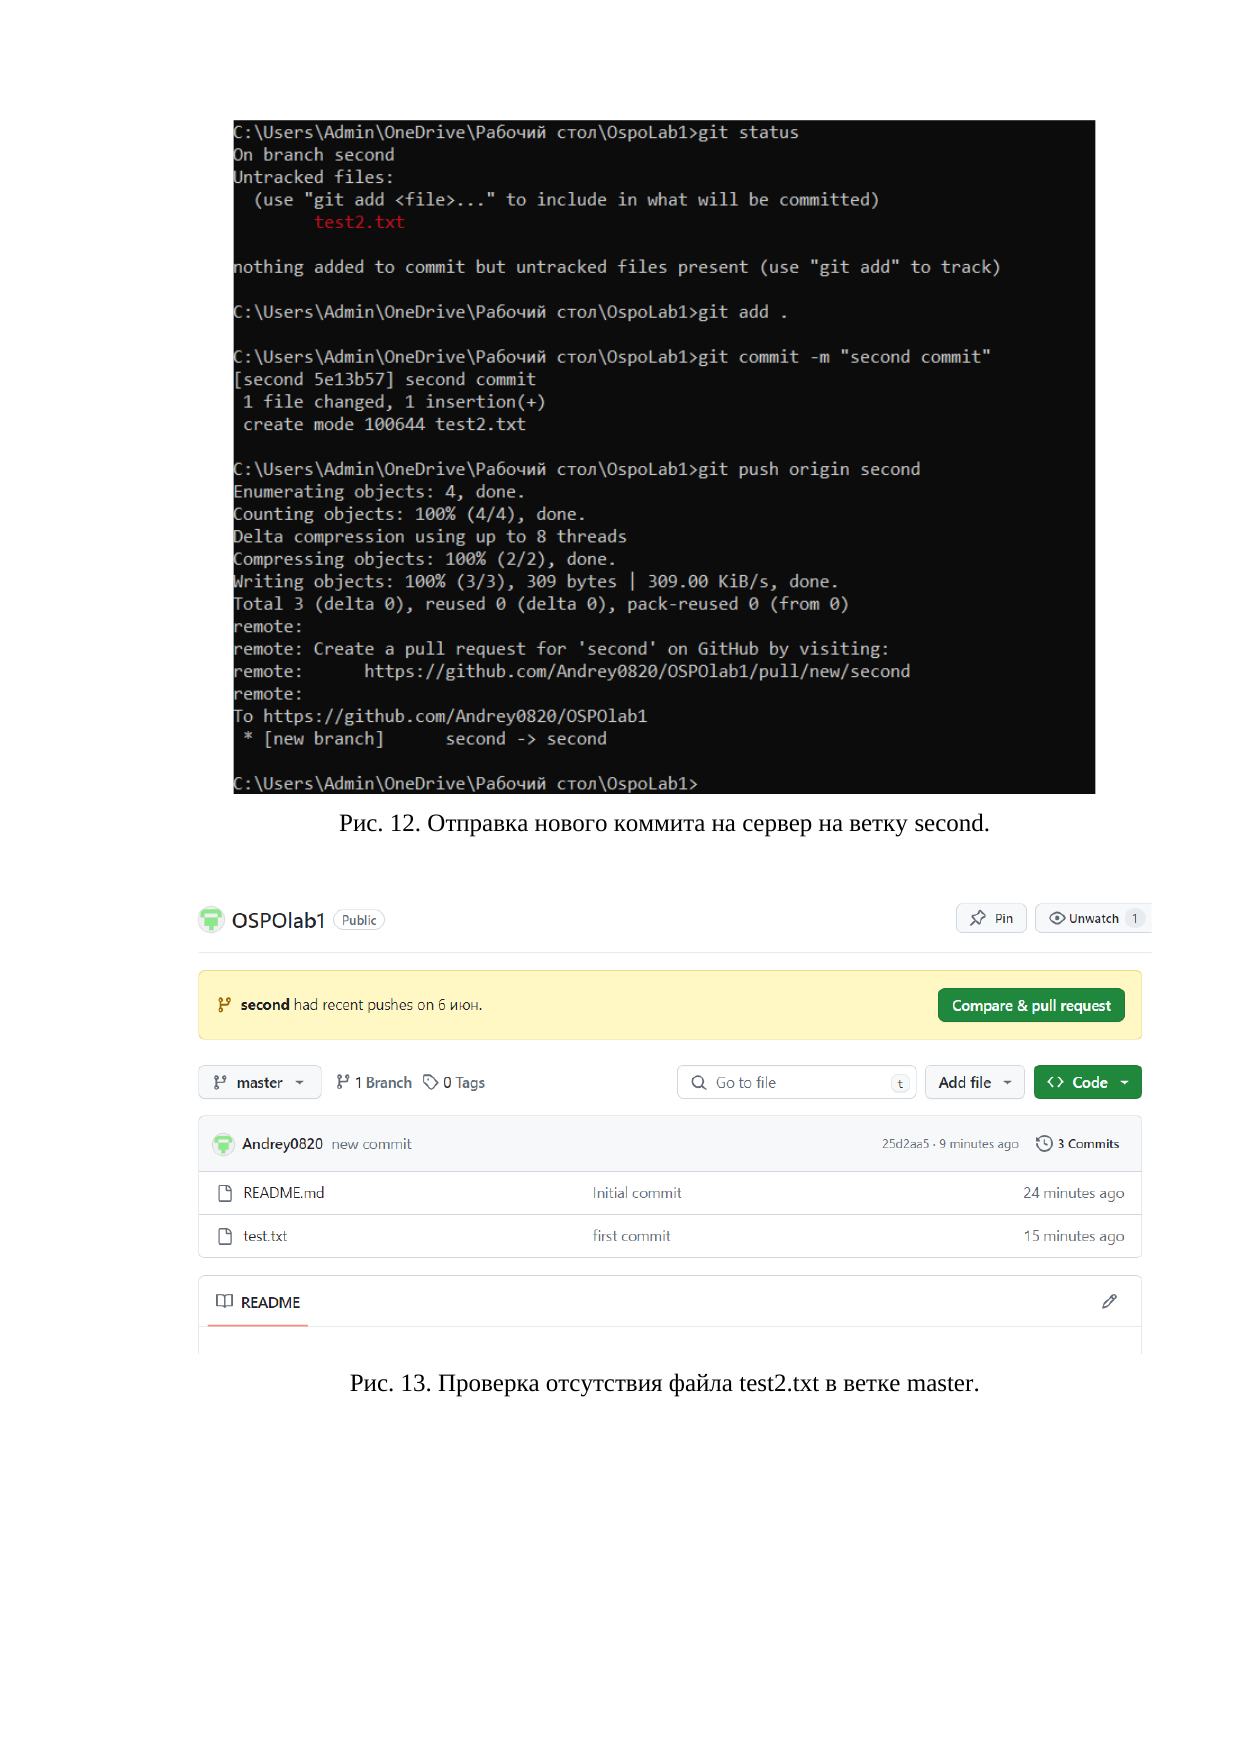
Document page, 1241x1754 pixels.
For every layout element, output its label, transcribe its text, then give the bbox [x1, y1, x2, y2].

text Рис. 13. Проверка отсутствия файла test2.txt в ветке master. [177, 1368, 1152, 1397]
picture [233, 118, 1096, 794]
text Рис. 12. Отправка нового коммита на сервер на ветку second. [177, 808, 1152, 836]
picture [177, 893, 1152, 1354]
